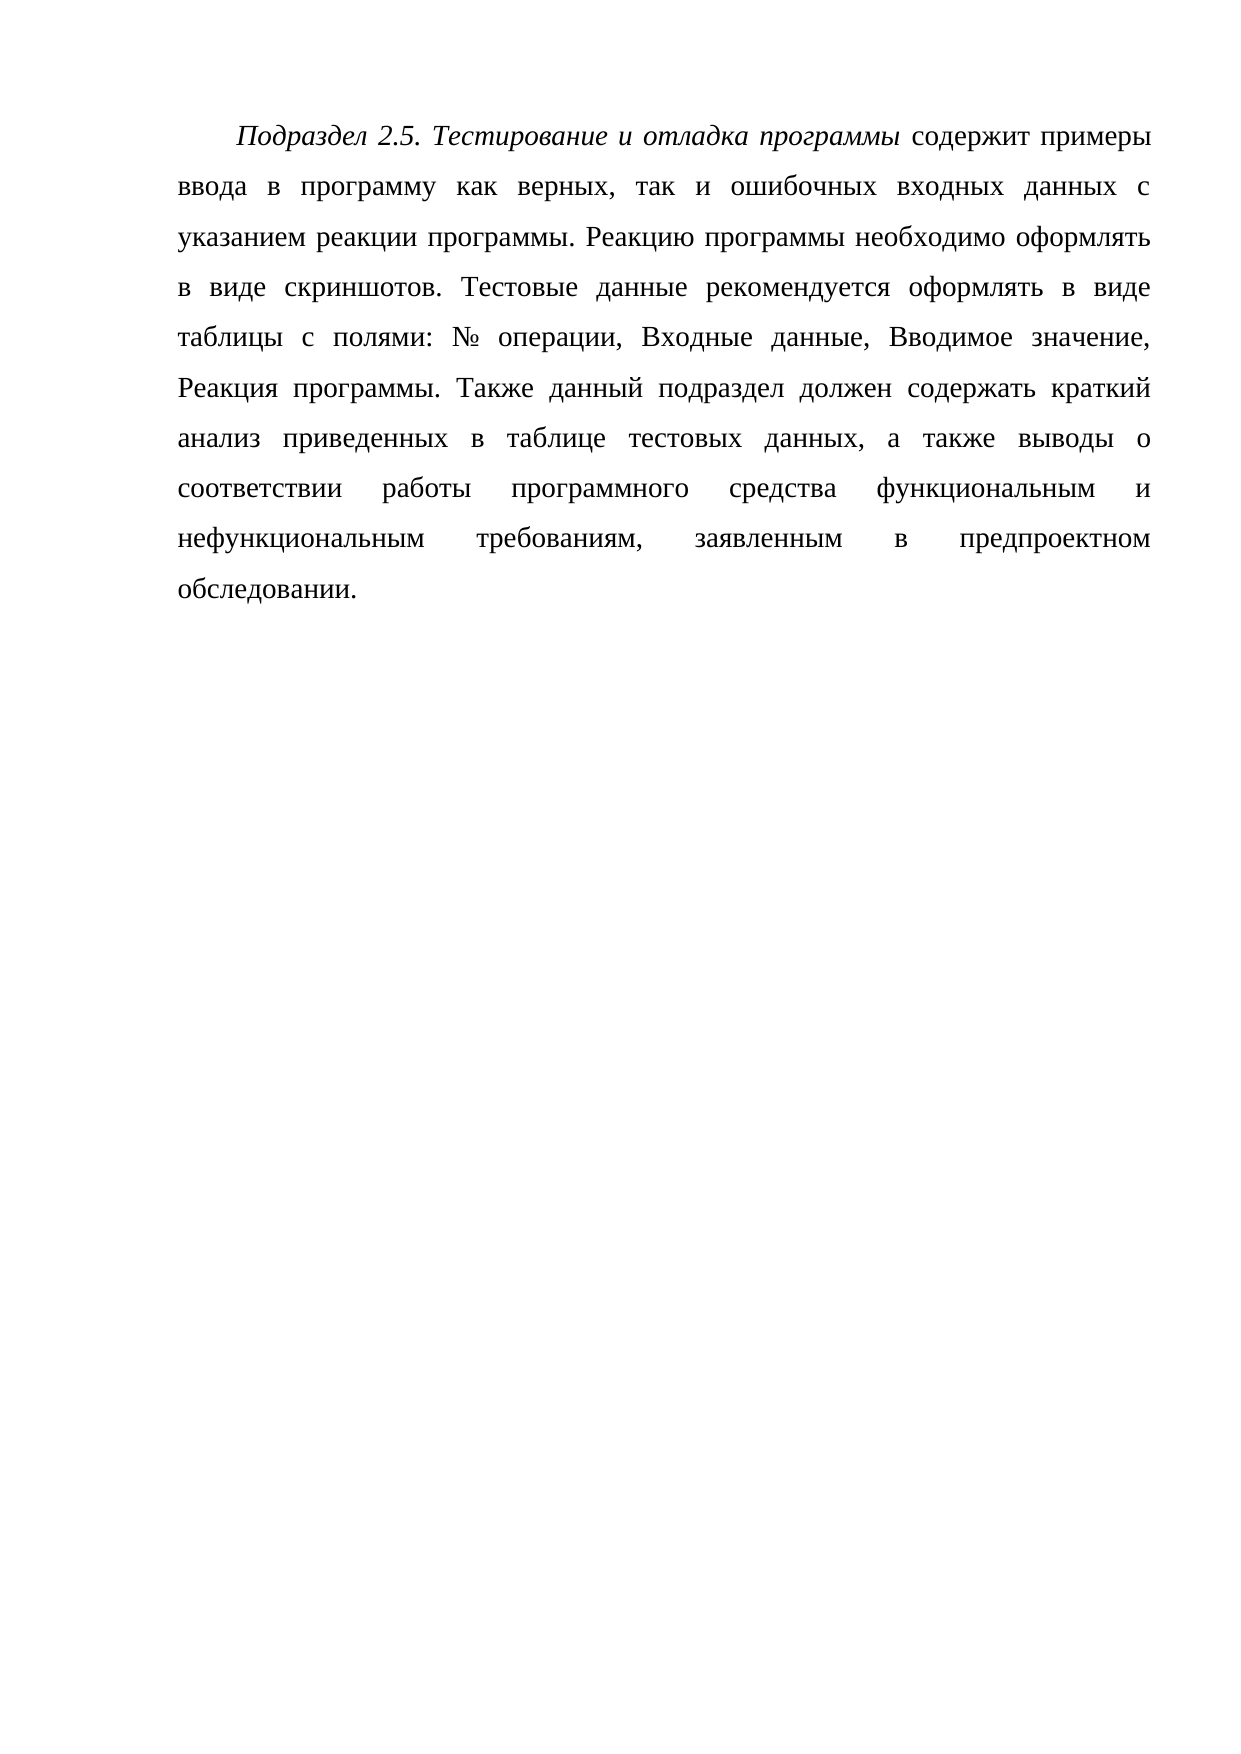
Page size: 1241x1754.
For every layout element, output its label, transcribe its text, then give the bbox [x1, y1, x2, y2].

text Подраздел 2.5. Тестирование и отладка программы содержит примеры ввода в программу как верных, так и ошибочных входных данных с указанием реакции программы. Реакцию программы необходимо оформлять в виде скриншотов. Тестовые данные рекомендуется оформлять в виде таблицы с полями: № операции, Входные данные, Вводимое значение, Реакция программы. Также данный подраздел должен содержать краткий анализ приведенных в таблице тестовых данных, а также выводы о соответствии работы программного средства функциональным и нефункциональным требованиям, заявленным в предпроектном обследовании. [177, 118, 1152, 604]
